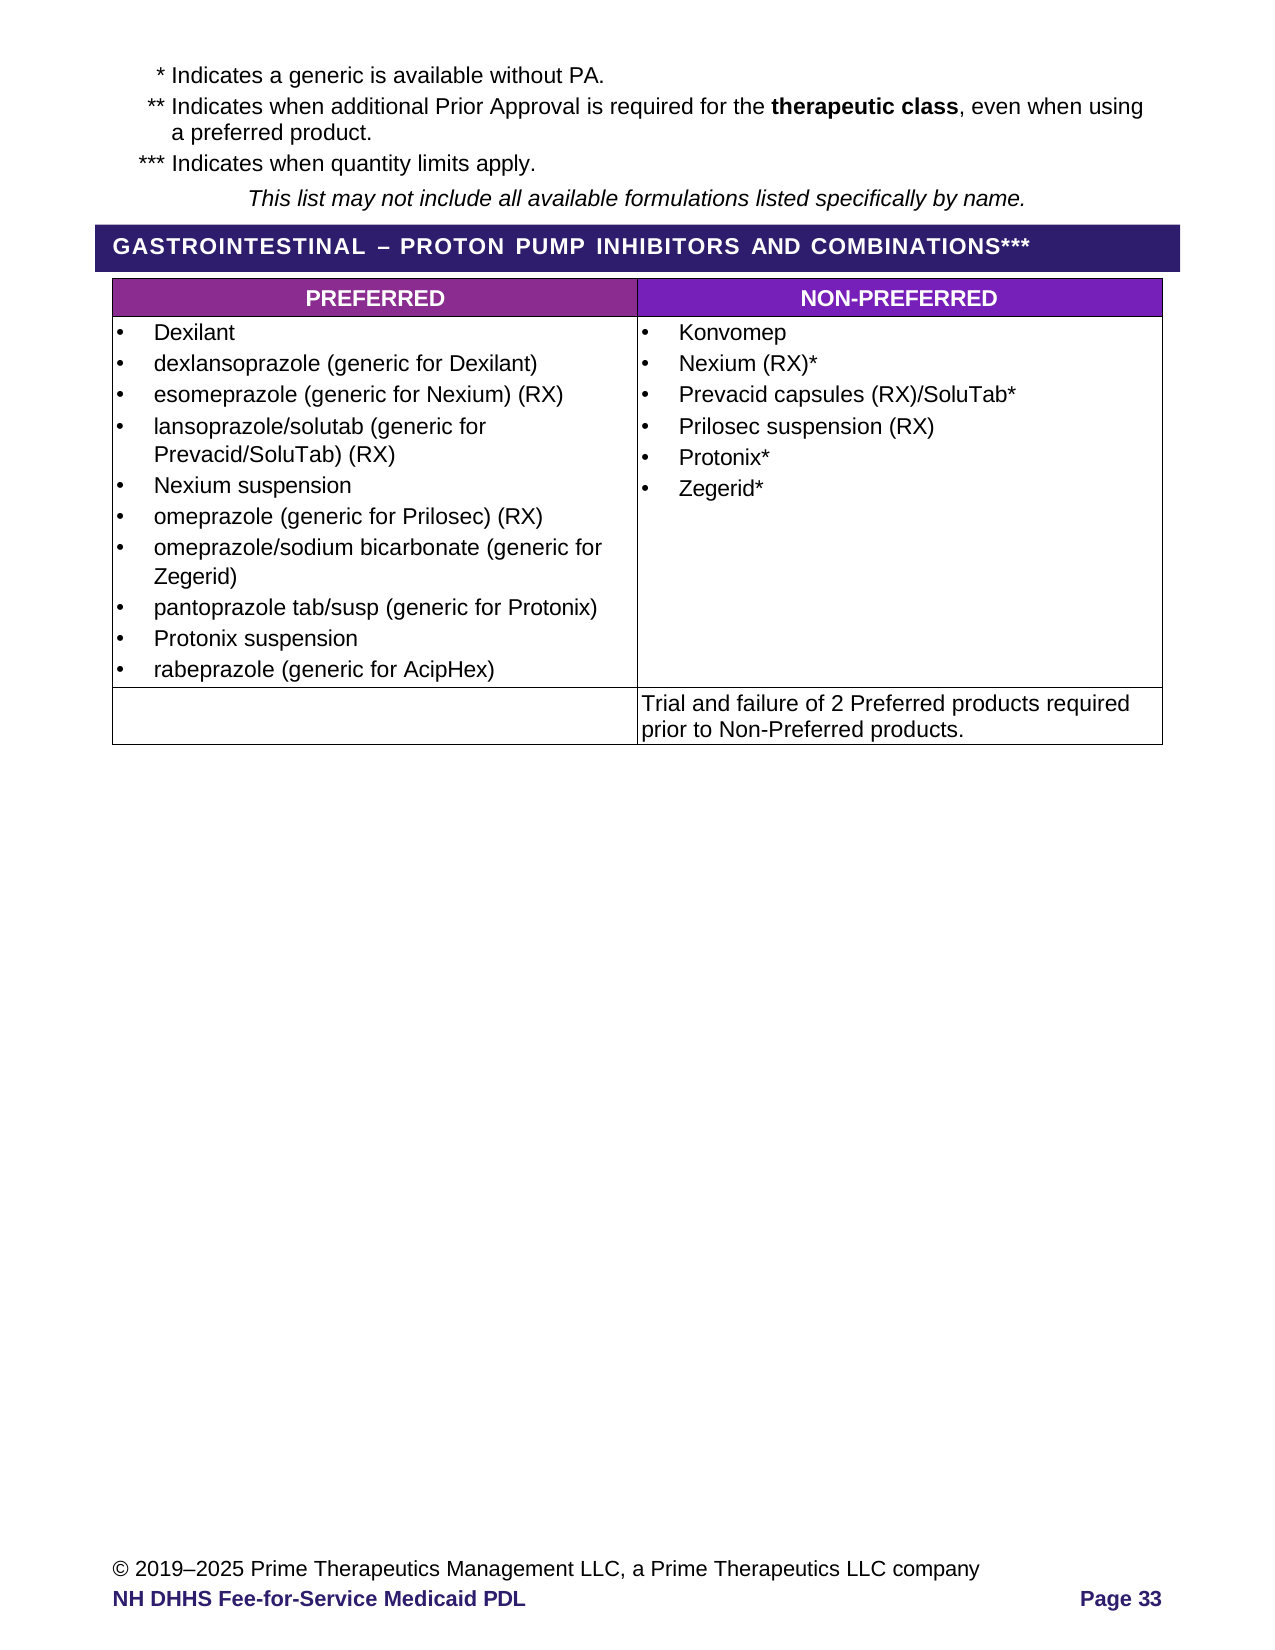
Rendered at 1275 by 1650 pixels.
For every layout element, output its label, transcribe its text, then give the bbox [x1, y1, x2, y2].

table_header NON-PREFERRED [638, 279, 1162, 316]
table_header PREFERRED [113, 279, 637, 316]
table_cell Trial and failure of 2 Preferred products required prior to Non-Preferred products. [638, 688, 1162, 743]
table_cell [113, 688, 637, 743]
table_cell Dexilant dexlansoprazole (generic for Dexilant) esomeprazole (generic for Nexium) (RX) lansoprazole/solutab (generic for Prevacid/SoluTab) (RX) Nexium suspension omeprazole (generic for Prilosec) (RX) omeprazole/sodium bicarbonate (generic for Zegerid) pantoprazole tab/susp (generic for Protonix) Protonix suspension rabeprazole (generic for AcipHex) [113, 317, 637, 687]
table_cell Konvomep Nexium (RX)* Prevacid capsules (RX)/SoluTab* Prilosec suspension (RX) Protonix* Zegerid* [638, 317, 1162, 687]
